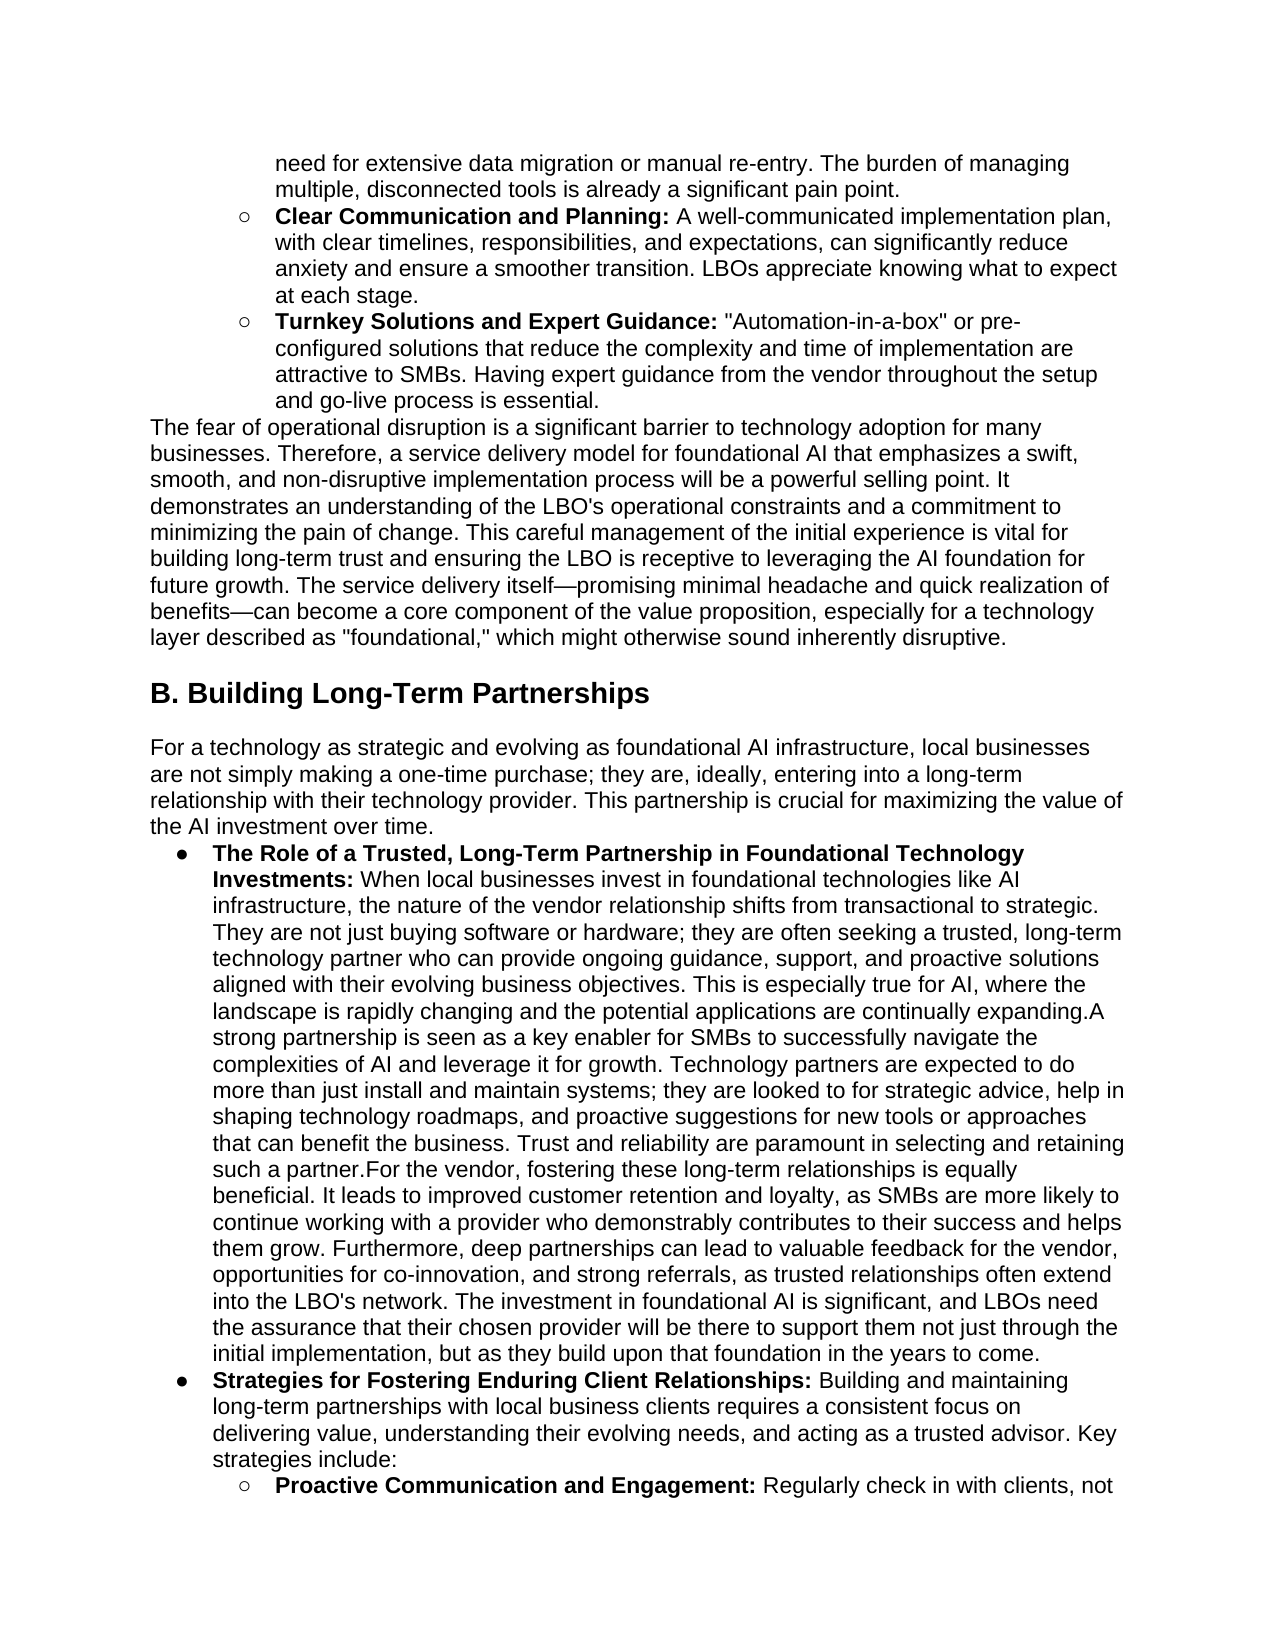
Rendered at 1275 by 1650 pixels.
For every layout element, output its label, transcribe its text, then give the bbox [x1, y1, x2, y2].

list Turnkey Solutions and Expert Guidance: "Automation-in-a-box" or pre-configured solutions that reduce the complexity and time of implementation are attractive to SMBs. Having expert guidance from the vendor throughout the setup and go-live process is essential. [237, 308, 1125, 413]
subtitle B. Building Long-Term Partnerships [150, 676, 1125, 709]
text For a technology as strategic and evolving as foundational AI infrastructure, local businesses are not simply making a one-time purchase; they are, ideally, entering into a long-term relationship with their technology provider. This partnership is crucial for maximizing the value of the AI investment over time. [150, 734, 1125, 840]
text The fear of operational disruption is a significant barrier to technology adoption for many businesses. Therefore, a service delivery model for foundational AI that emphasizes a swift, smooth, and non-disruptive implementation process will be a powerful selling point. It demonstrates an understanding of the LBO's operational constraints and a commitment to minimizing the pain of change. This careful management of the initial experience is vital for building long-term trust and ensuring the LBO is receptive to leveraging the AI foundation for future growth. The service delivery itself—promising minimal headache and quick realization of benefits—can become a core component of the value proposition, especially for a technology layer described as "foundational," which might otherwise sound inherently disruptive. [150, 413, 1125, 651]
list Clear Communication and Planning: A well-communicated implementation plan, with clear timelines, responsibilities, and expectations, can significantly reduce anxiety and ensure a smoother transition. LBOs appreciate knowing what to expect at each stage. [237, 203, 1125, 308]
list Strategies for Fostering Enduring Client Relationships: Building and maintaining long-term partnerships with local business clients requires a consistent focus on delivering value, understanding their evolving needs, and acting as a trusted advisor. Key strategies include: [175, 1367, 1125, 1472]
list The Role of a Trusted, Long-Term Partnership in Foundational Technology Investments: When local businesses invest in foundational technologies like AI infrastructure, the nature of the vendor relationship shifts from transactional to strategic. They are not just buying software or hardware; they are often seeking a trusted, long-term technology partner who can provide ongoing guidance, support, and proactive solutions aligned with their evolving business objectives. This is especially true for AI, where the landscape is rapidly changing and the potential applications are continually expanding.A strong partnership is seen as a key enabler for SMBs to successfully navigate the complexities of AI and leverage it for growth. Technology partners are expected to do more than just install and maintain systems; they are looked to for strategic advice, help in shaping technology roadmaps, and proactive suggestions for new tools or approaches that can benefit the business. Trust and reliability are paramount in selecting and retaining such a partner.For the vendor, fostering these long-term relationships is equally beneficial. It leads to improved customer retention and loyalty, as SMBs are more likely to continue working with a provider who demonstrably contributes to their success and helps them grow. Furthermore, deep partnerships can lead to valuable feedback for the vendor, opportunities for co-innovation, and strong referrals, as trusted relationships often extend into the LBO's network. The investment in foundational AI is significant, and LBOs need the assurance that their chosen provider will be there to support them not just through the initial implementation, but as they build upon that foundation in the years to come. [175, 840, 1125, 1367]
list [237, 150, 1125, 203]
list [237, 1472, 1125, 1498]
